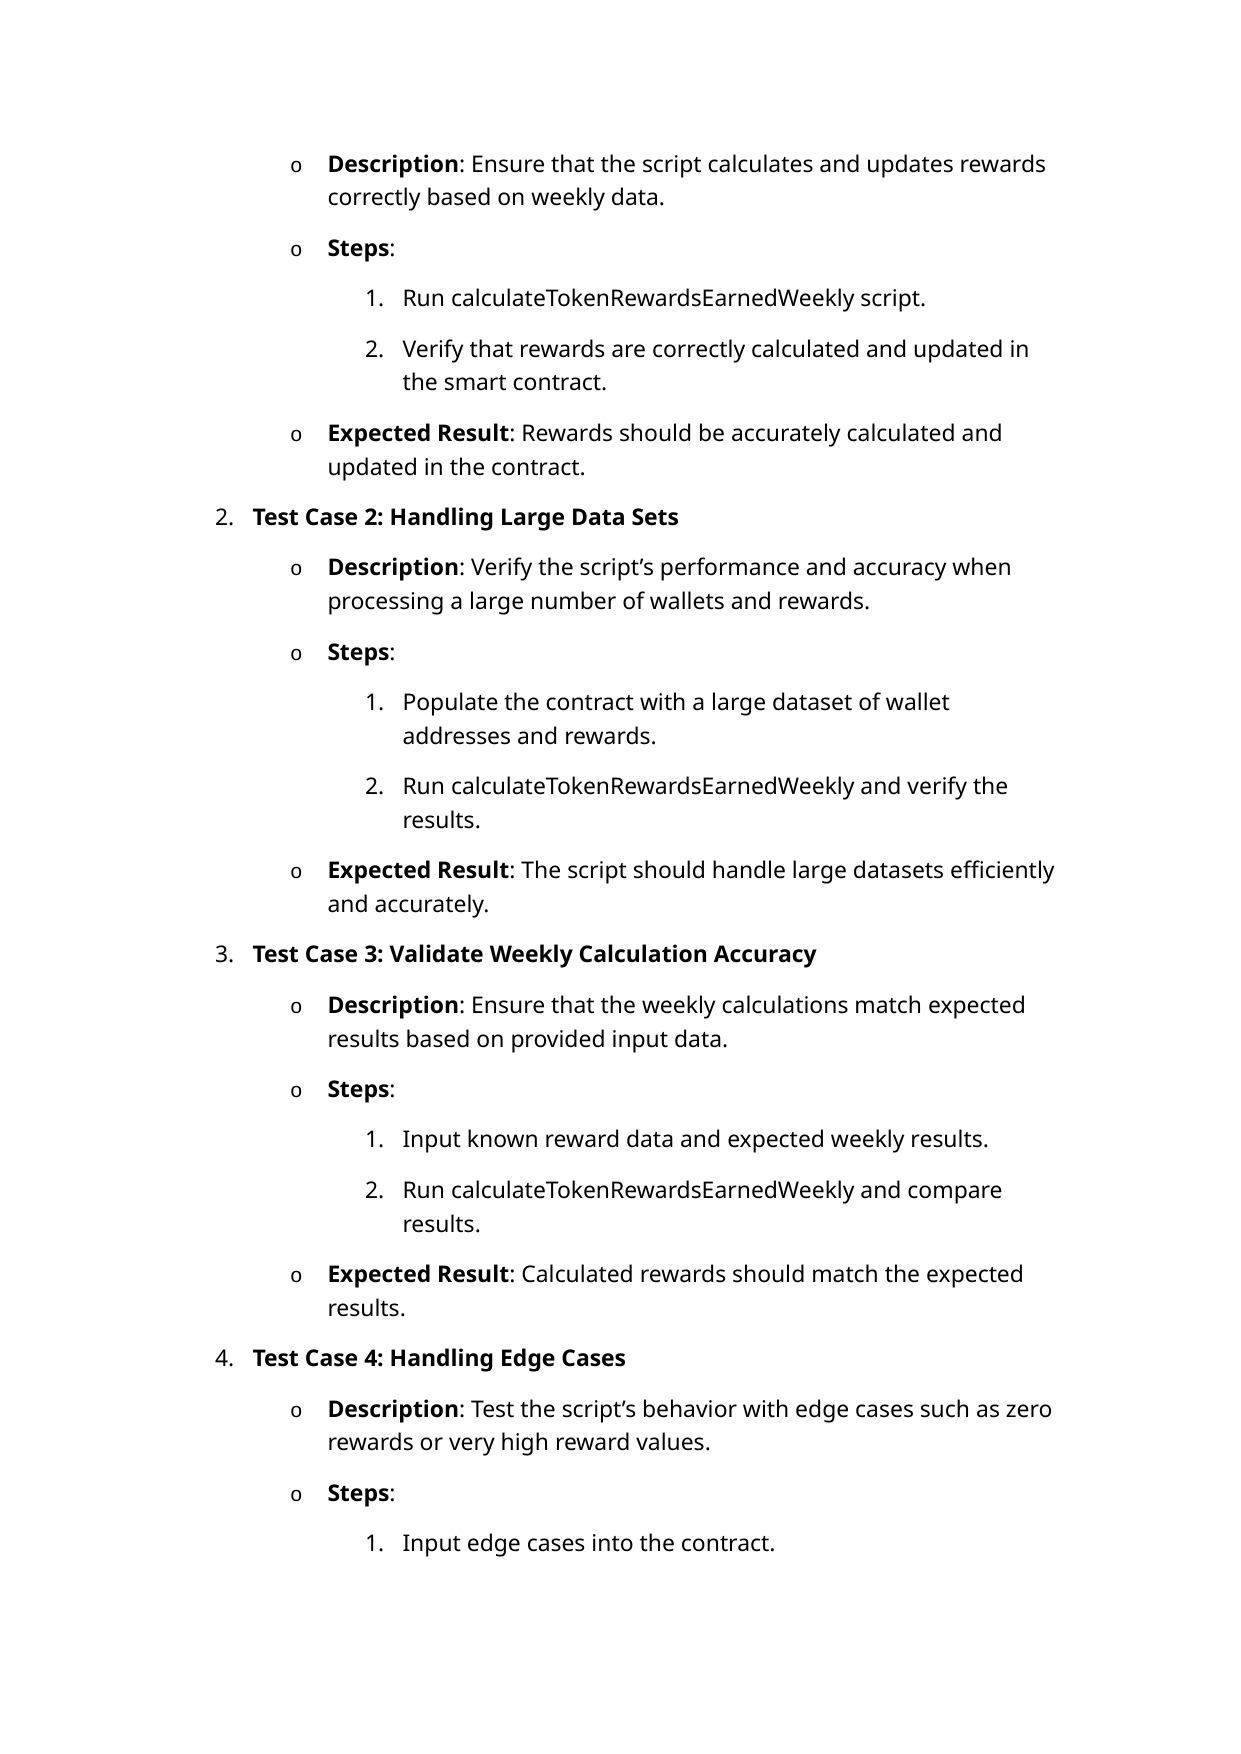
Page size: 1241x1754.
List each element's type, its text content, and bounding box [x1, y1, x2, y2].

list Expected Result: Calculated rewards should match the expected results. [290, 1258, 1063, 1323]
list Populate the contract with a large dataset of wallet addresses and rewards. [365, 686, 1063, 751]
list Description: Verify the script’s performance and accuracy when processing a large number of wallets and rewards. [290, 551, 1063, 616]
list Test Case 4: Handling Edge Cases [215, 1342, 1063, 1373]
list Description: Test the script’s behavior with edge cases such as zero rewards or very high reward values. [290, 1393, 1063, 1458]
list Input edge cases into the contract. [365, 1527, 1063, 1558]
list Run calculateTokenRewardsEarnedWeekly and compare results. [365, 1174, 1063, 1239]
list Expected Result: The script should handle large datasets efficiently and accurately. [290, 854, 1063, 919]
list Description: Ensure that the weekly calculations match expected results based on provided input data. [290, 989, 1063, 1054]
list Run calculateTokenRewardsEarnedWeekly script. [365, 282, 1063, 313]
list Input known reward data and expected weekly results. [365, 1123, 1063, 1155]
list Steps: [290, 1477, 1063, 1508]
list Description: Ensure that the script calculates and updates rewards correctly based on weekly data. [290, 148, 1063, 213]
list Steps: [290, 232, 1063, 263]
list Verify that rewards are correctly calculated and updated in the smart contract. [365, 333, 1063, 398]
list Steps: [290, 1073, 1063, 1104]
list Run calculateTokenRewardsEarnedWeekly and verify the results. [365, 770, 1063, 835]
list Test Case 3: Validate Weekly Calculation Accuracy [215, 938, 1063, 970]
list Expected Result: Rewards should be accurately calculated and updated in the contract. [290, 417, 1063, 482]
list Steps: [290, 636, 1063, 667]
list Test Case 2: Handling Large Data Sets [215, 501, 1063, 532]
